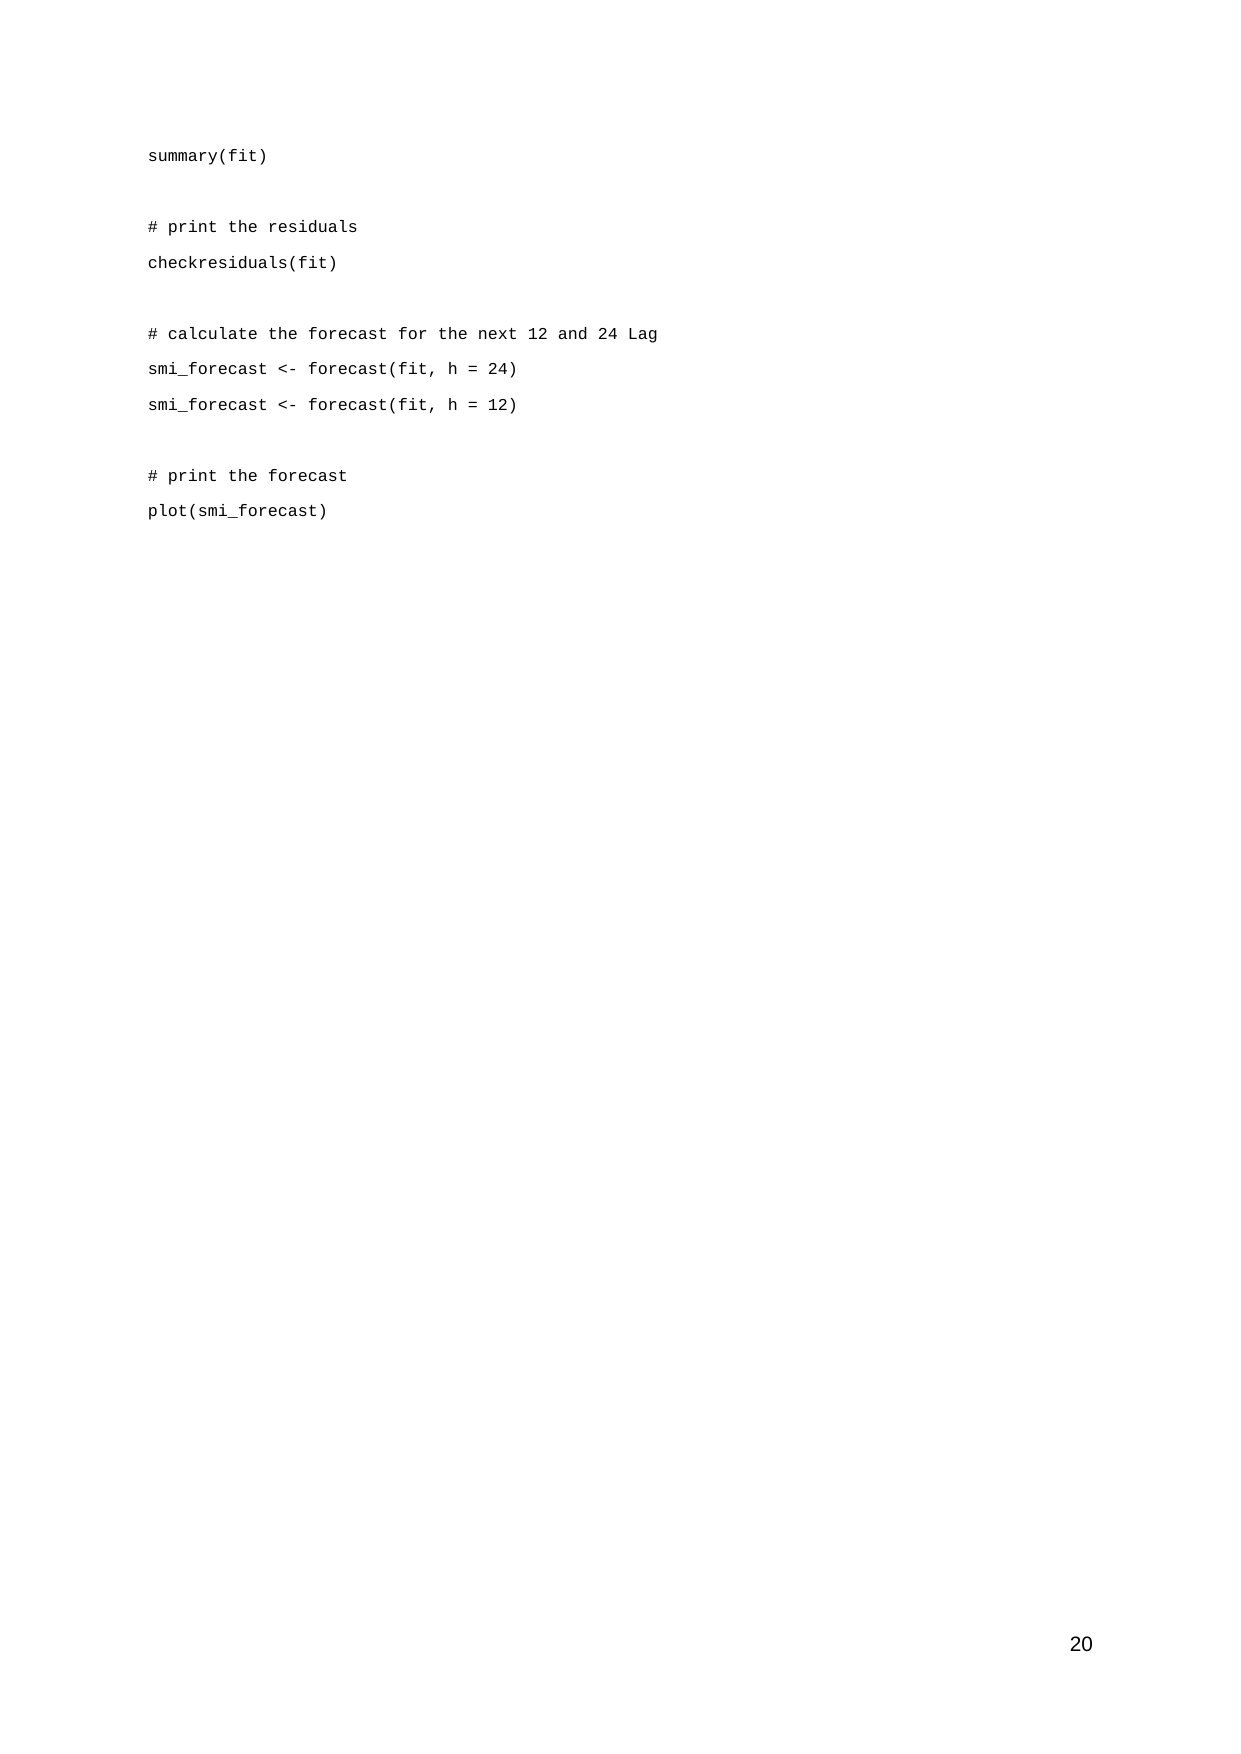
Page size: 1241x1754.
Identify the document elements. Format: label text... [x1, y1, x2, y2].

text smi_forecast <- forecast(fit, h = 12) [148, 396, 1092, 415]
text # print the forecast [148, 467, 1092, 486]
text smi_forecast <- forecast(fit, h = 24) [148, 361, 1092, 380]
text # print the residuals [148, 219, 1092, 238]
text checkresiduals(fit) [148, 254, 1092, 273]
text summary(fit) [148, 148, 1092, 167]
text # calculate the forecast for the next 12 and 24 Lag [148, 325, 1092, 344]
text plot(smi_forecast) [148, 503, 1092, 522]
